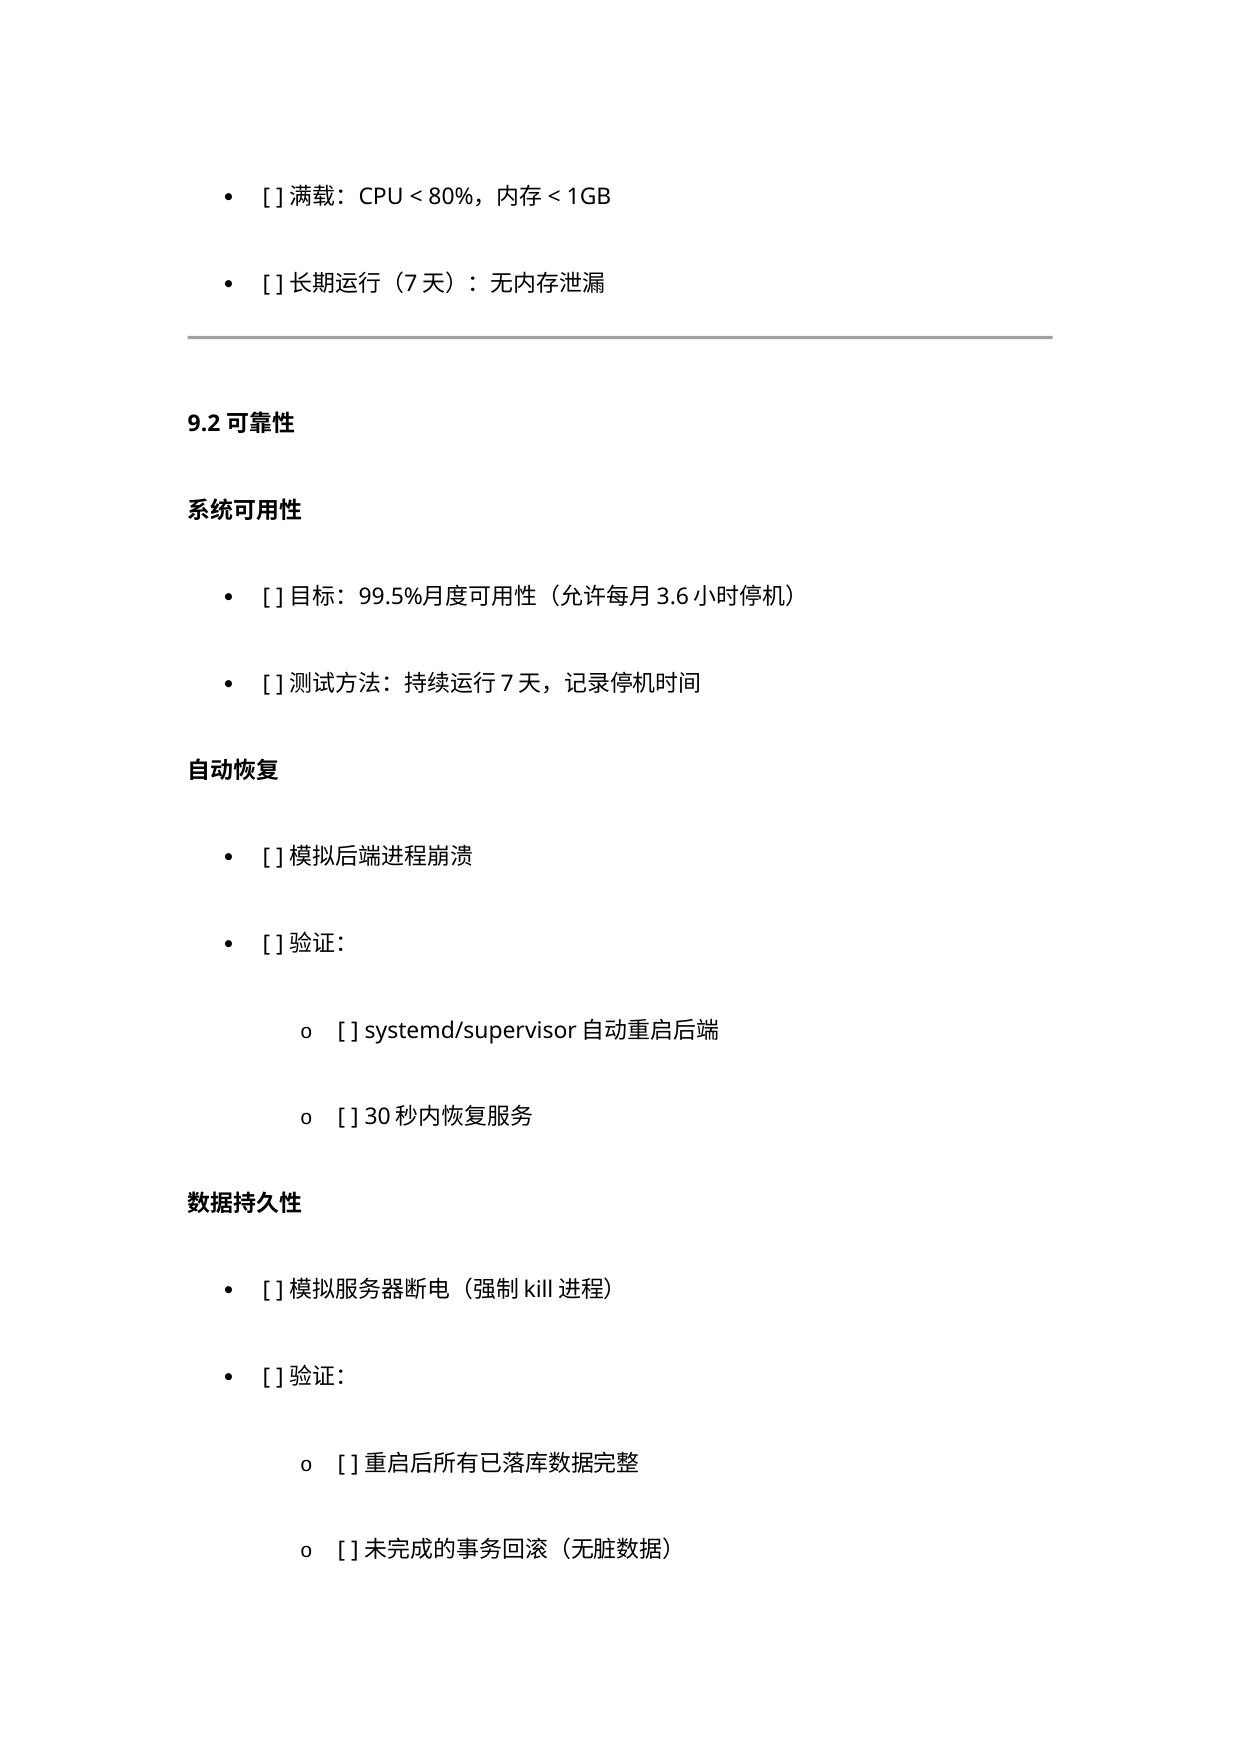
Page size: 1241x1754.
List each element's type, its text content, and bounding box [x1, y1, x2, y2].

text 数据持久性 [187, 1169, 1053, 1234]
list [ ] 模拟后端进程崩溃 [225, 822, 1053, 887]
list [ ] 未完成的事务回滚（无脏数据） [300, 1516, 1053, 1581]
list [ ] 模拟服务器断电（强制kill进程） [225, 1256, 1053, 1321]
list [ ] 验证： [225, 1342, 1053, 1407]
list [ ] 测试方法：持续运行7天，记录停机时间 [225, 649, 1053, 714]
text 自动恢复 [187, 736, 1053, 801]
list [ ] 满载：CPU < 80%，内存 < 1GB [225, 162, 1053, 227]
text 系统可用性 [187, 476, 1053, 541]
list [ ] 30秒内恢复服务 [300, 1082, 1053, 1147]
text 9.2 可靠性 [187, 389, 1053, 454]
list [ ] 验证： [225, 909, 1053, 974]
list [ ] 长期运行（7天）：无内存泄漏 [225, 249, 1053, 314]
list [ ] systemd/supervisor自动重启后端 [300, 996, 1053, 1061]
list [ ] 重启后所有已落库数据完整 [300, 1429, 1053, 1494]
list [ ] 目标：99.5%月度可用性（允许每月3.6小时停机） [225, 562, 1053, 627]
